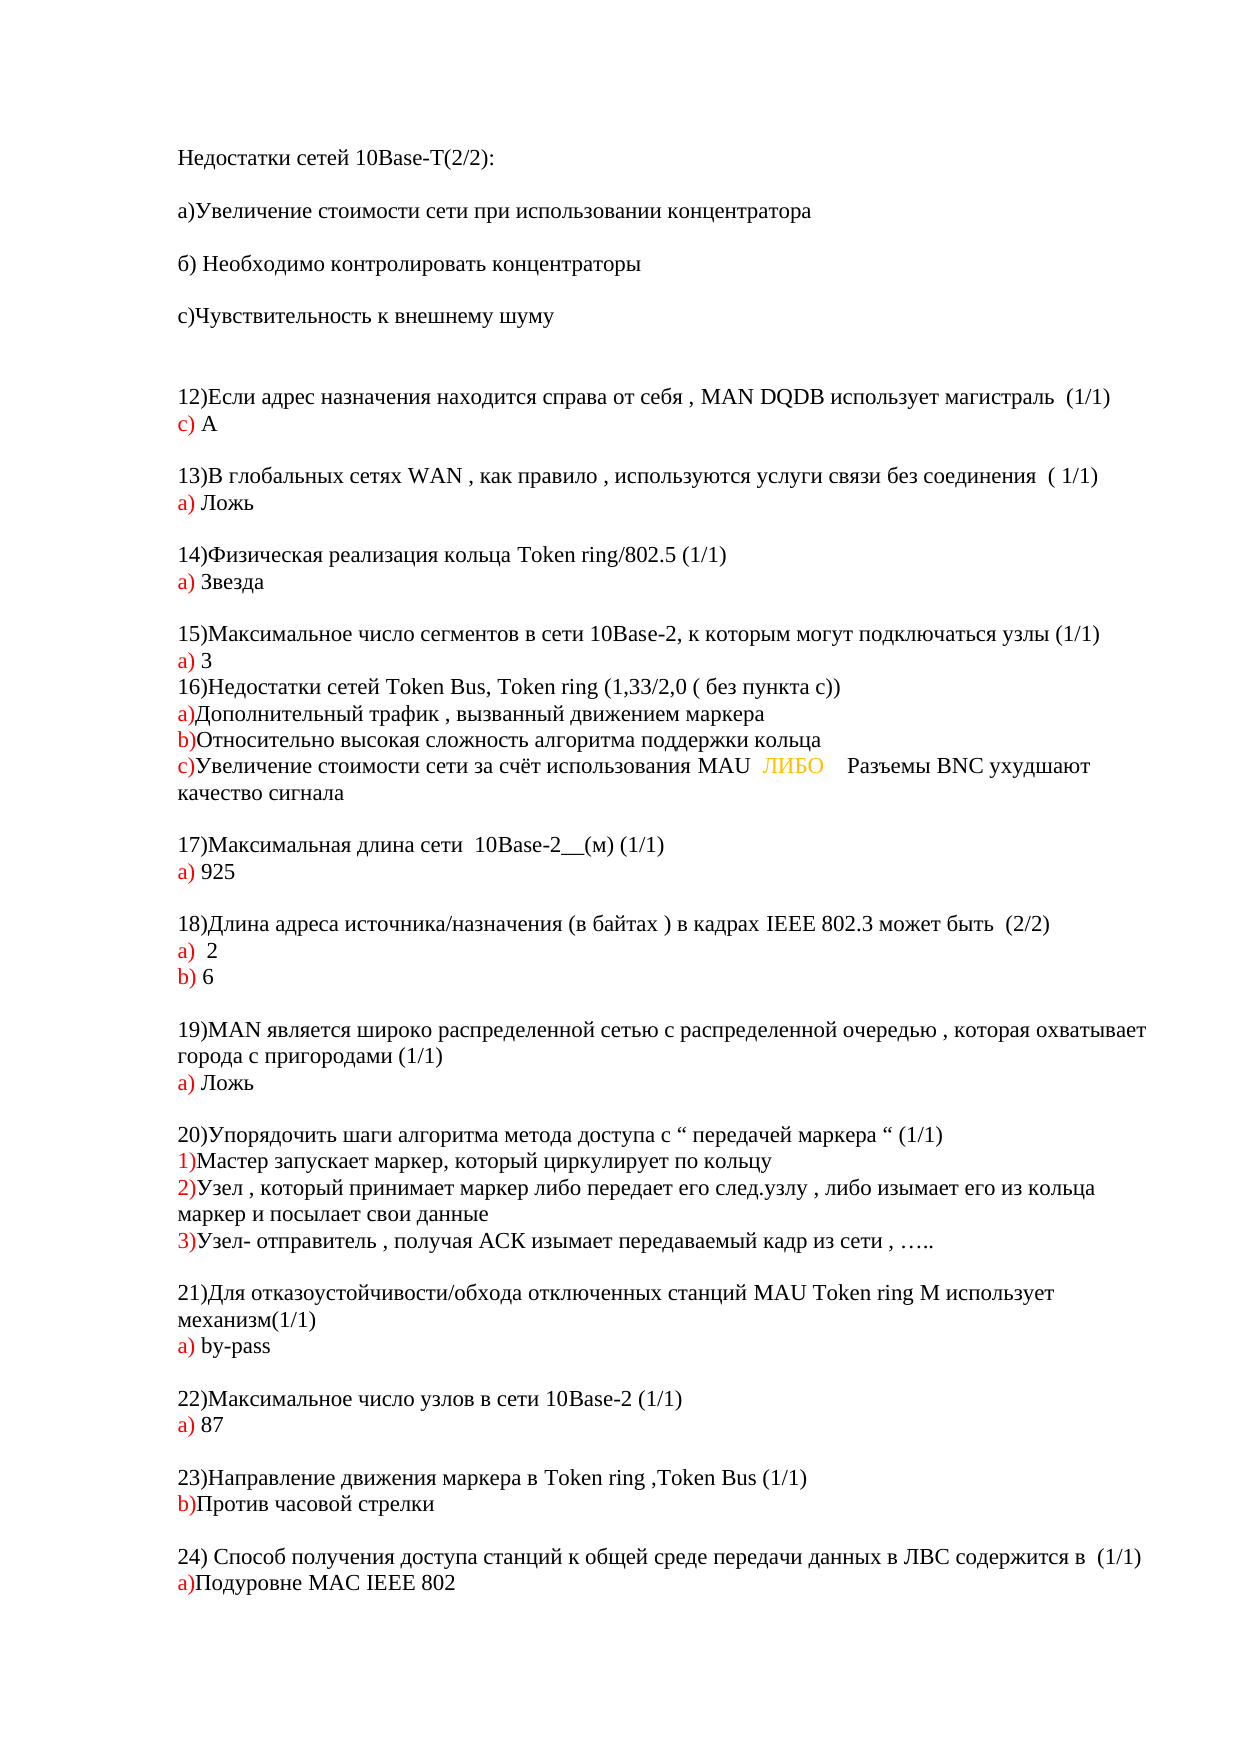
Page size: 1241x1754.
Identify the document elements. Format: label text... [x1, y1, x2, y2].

text a) 87 [177, 1411, 1152, 1437]
text 13)В глобальных сетях WAN , как правило , используются услуги связи без соединения ( 1/1) [177, 462, 1152, 489]
text 24) Способ получения доступа станций к общей среде передачи данных в ЛВС содержится в (1/1) [177, 1543, 1152, 1569]
text a)Дополнительный трафик , вызванный движением маркера [177, 699, 1152, 726]
text 22)Максимальное число узлов в сети 10Base-2 (1/1) [177, 1385, 1152, 1411]
text 21)Для отказоустойчивости/обхода отключенных станций MAU Token ring M использует механизм(1/1) [177, 1279, 1152, 1332]
text 23)Направление движения маркера в Token ring ,Token Bus (1/1) [177, 1464, 1152, 1490]
text 18)Длина адреса источника/назначения (в байтах ) в кадрах IEEE 802.3 может быть (2/2) [177, 910, 1152, 937]
text a) Звезда [177, 568, 1152, 594]
text a) 925 [177, 858, 1152, 884]
text 15)Максимальное число сегментов в сети 10Base-2, к которым могут подключаться узлы (1/1) [177, 621, 1152, 647]
text c)Увеличение стоимости сети за счёт использования MAU ЛИБО Разъемы BNC ухудшают качество сигнала [177, 752, 1152, 805]
text Недостатки сетей 10Base-T(2/2): а)Увеличение стоимости сети при использовании концентратора б) Необходимо контролировать концентраторы с)Чувствительность к внешнему шуму [177, 144, 1152, 357]
text 1)Мастер запускает маркер, который циркулирует по кольцу [177, 1148, 1152, 1174]
text 17)Максимальная длина сети 10Base-2__(м) (1/1) [177, 831, 1152, 858]
text b) 6 [177, 963, 1152, 989]
text a) 2 [177, 937, 1152, 963]
text a)Подуровне MAC IEEE 802 [177, 1569, 1152, 1596]
text 2)Узел , который принимает маркер либо передает его след.узлу , либо изымает его из кольца маркер и посылает свои данные [177, 1174, 1152, 1227]
text 20)Упорядочить шаги алгоритма метода доступа с “ передачей маркера “ (1/1) [177, 1121, 1152, 1148]
text c) A [177, 410, 1152, 436]
text a) Ложь [177, 1068, 1152, 1095]
text 3)Узел- отправитель , получая АСК изымает передаваемый кадр из сети , ….. [177, 1227, 1152, 1253]
text 16)Недостатки сетей Token Bus, Token ring (1,33/2,0 ( без пункта с)) [177, 673, 1152, 699]
text 14)Физическая реализация кольца Token ring/802.5 (1/1) [177, 541, 1152, 568]
text a) Ложь [177, 489, 1152, 515]
text b)Относительно высокая сложность алгоритма поддержки кольца [177, 726, 1152, 752]
text a) 3 [177, 647, 1152, 673]
text b)Против часовой стрелки [177, 1490, 1152, 1517]
text a) by-pass [177, 1332, 1152, 1358]
text 19)MAN является широко распределенной сетью с распределенной очередью , которая охватывает города с пригородами (1/1) [177, 1016, 1152, 1068]
text 12)Если адрес назначения находится справа от себя , MAN DQDB использует магистраль (1/1) [177, 383, 1152, 410]
